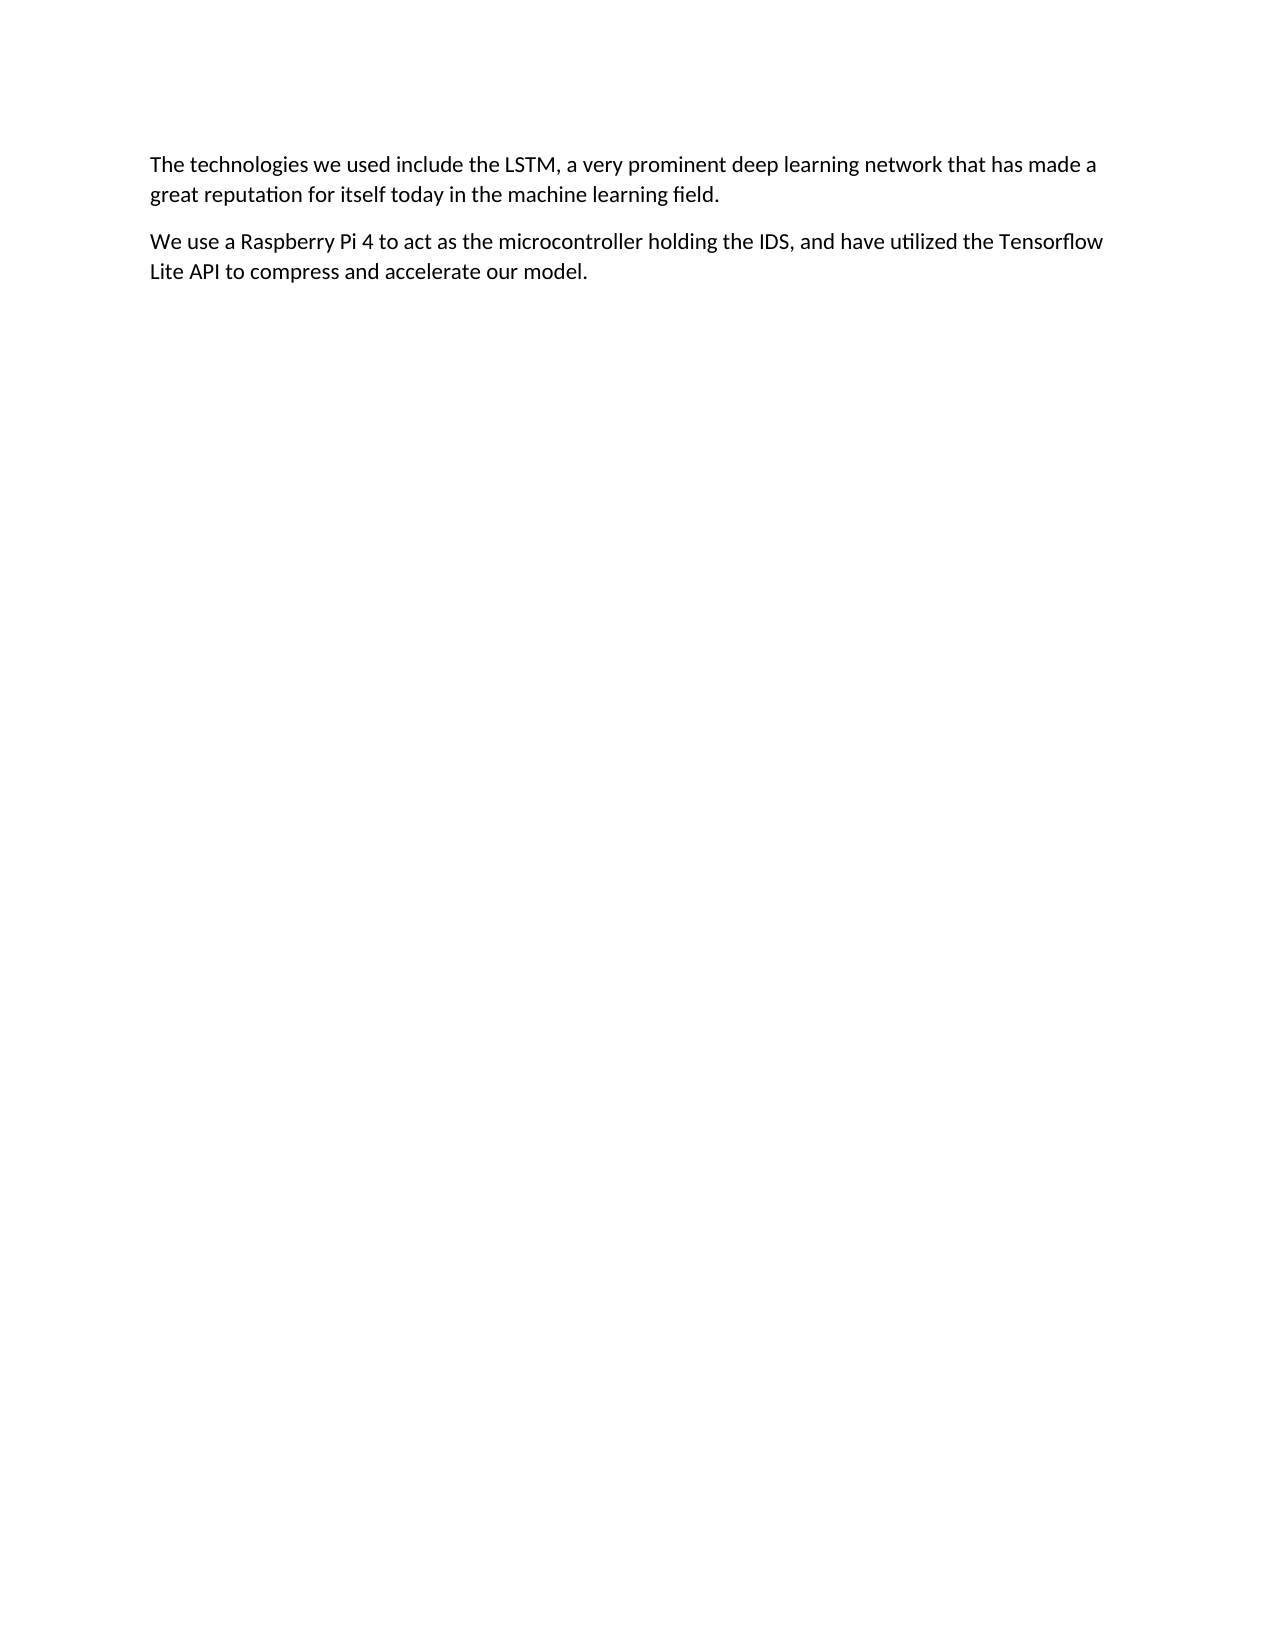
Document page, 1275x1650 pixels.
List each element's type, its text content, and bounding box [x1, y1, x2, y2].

text We use a Raspberry Pi 4 to act as the microcontroller holding the IDS, and have utilized the Tensorflow Lite API to compress and accelerate our model. [150, 227, 1125, 285]
text The technologies we used include the LSTM, a very prominent deep learning network that has made a great reputation for itself today in the machine learning field. [150, 150, 1125, 208]
